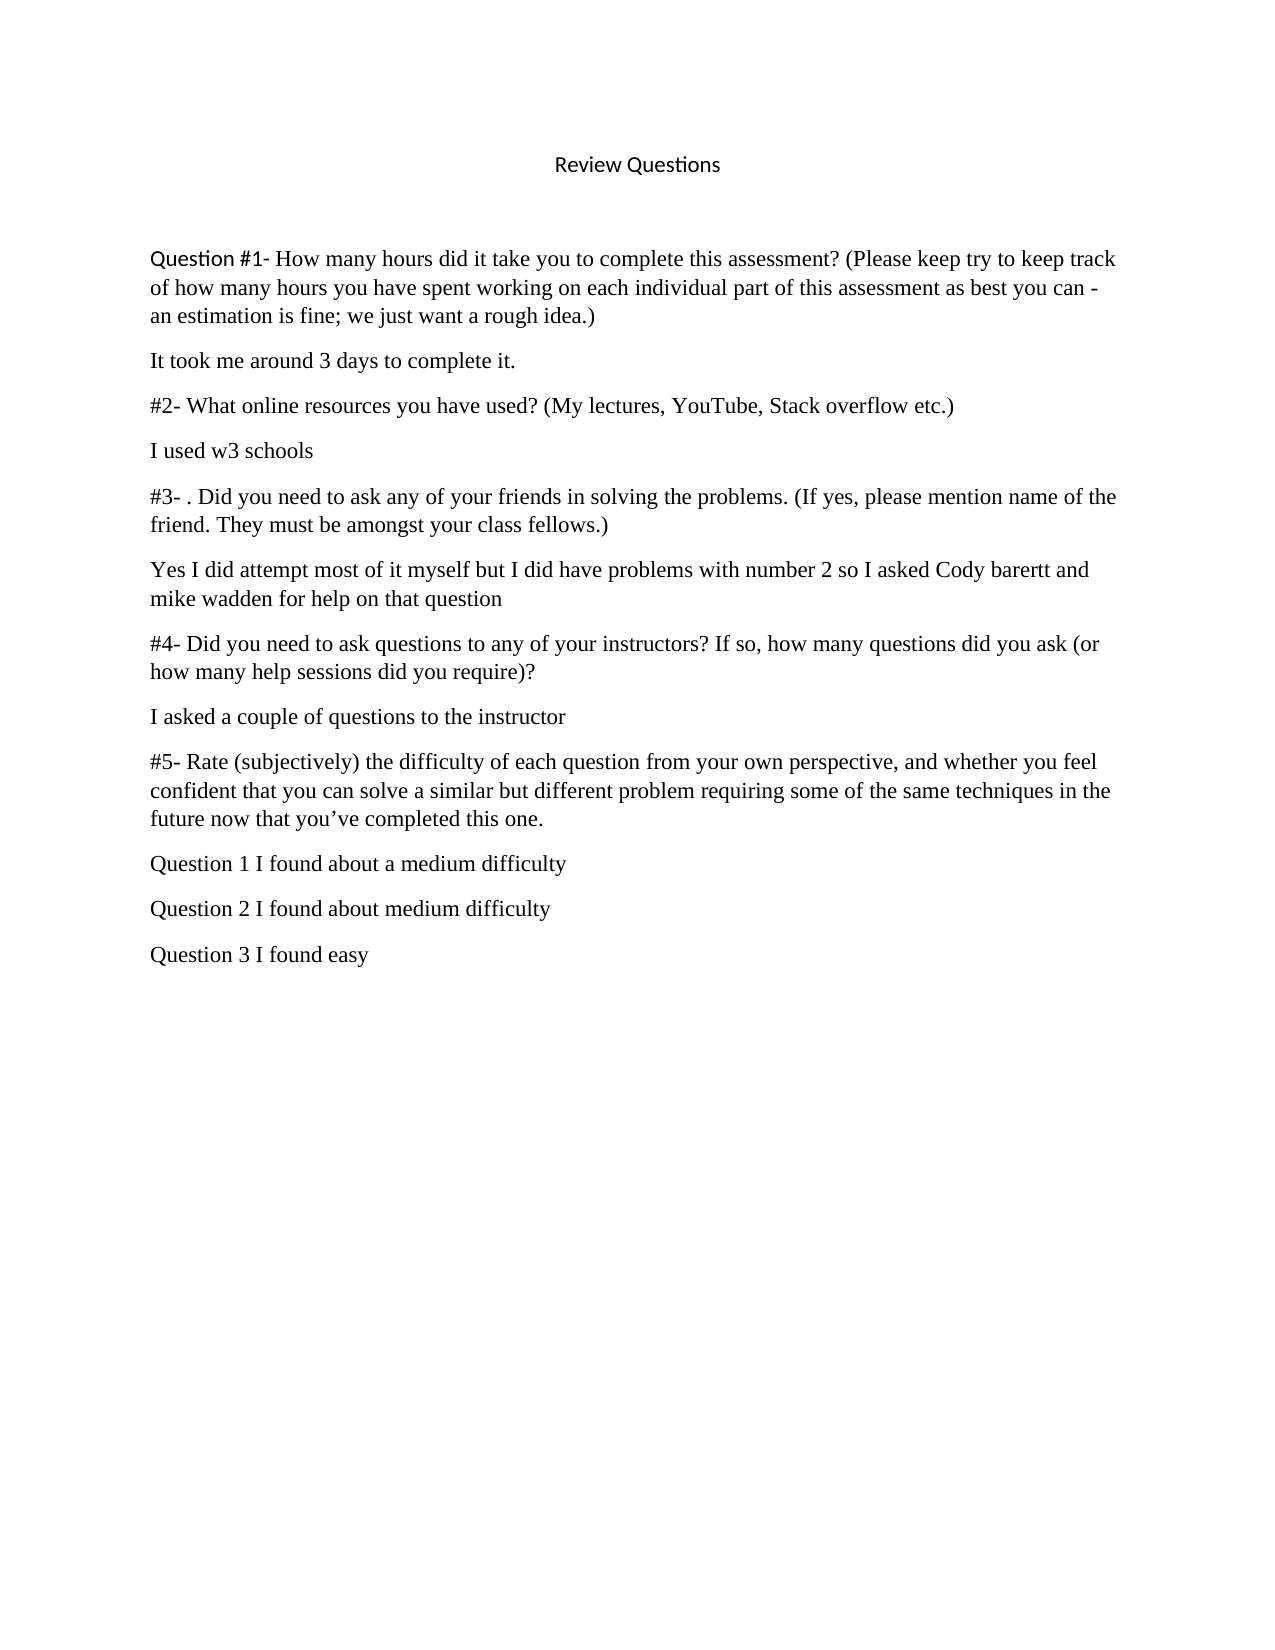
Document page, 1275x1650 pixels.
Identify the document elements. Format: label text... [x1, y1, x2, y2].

text Yes I did attempt most of it myself but I did have problems with number 2 so I asked Cody barertt and mike wadden for help on that question [150, 556, 1125, 611]
text #5- Rate (subjectively) the difficulty of each question from your own perspective, and whether you feel confident that you can solve a similar but different problem requiring some of the same techniques in the future now that you’ve completed this one. [150, 748, 1125, 832]
text #3- . Did you need to ask any of your friends in solving the problems. (If yes, please mention name of the friend. They must be amongst your class fellows.) [150, 483, 1125, 537]
text Question 3 I found easy [150, 941, 1125, 967]
text It took me around 3 days to complete it. [150, 347, 1125, 374]
text Question #1- How many hours did it take you to complete this assessment? (Please keep try to keep track of how many hours you have spent working on each individual part of this assessment as best you can - an estimation is fine; we just want a rough idea.) [150, 244, 1125, 329]
text #4- Did you need to ask questions to any of your instructors? If so, how many questions did you ask (or how many help sessions did you require)? [150, 630, 1125, 684]
text Review Questions [150, 150, 1125, 178]
text #2- What online resources you have used? (My lectures, YouTube, Stack overflow etc.) [150, 392, 1125, 419]
text I used w3 schools [150, 438, 1125, 464]
text Question 2 I found about medium difficulty [150, 896, 1125, 922]
text Question 1 I found about a medium difficulty [150, 850, 1125, 877]
text I asked a couple of questions to the instructor [150, 703, 1125, 730]
